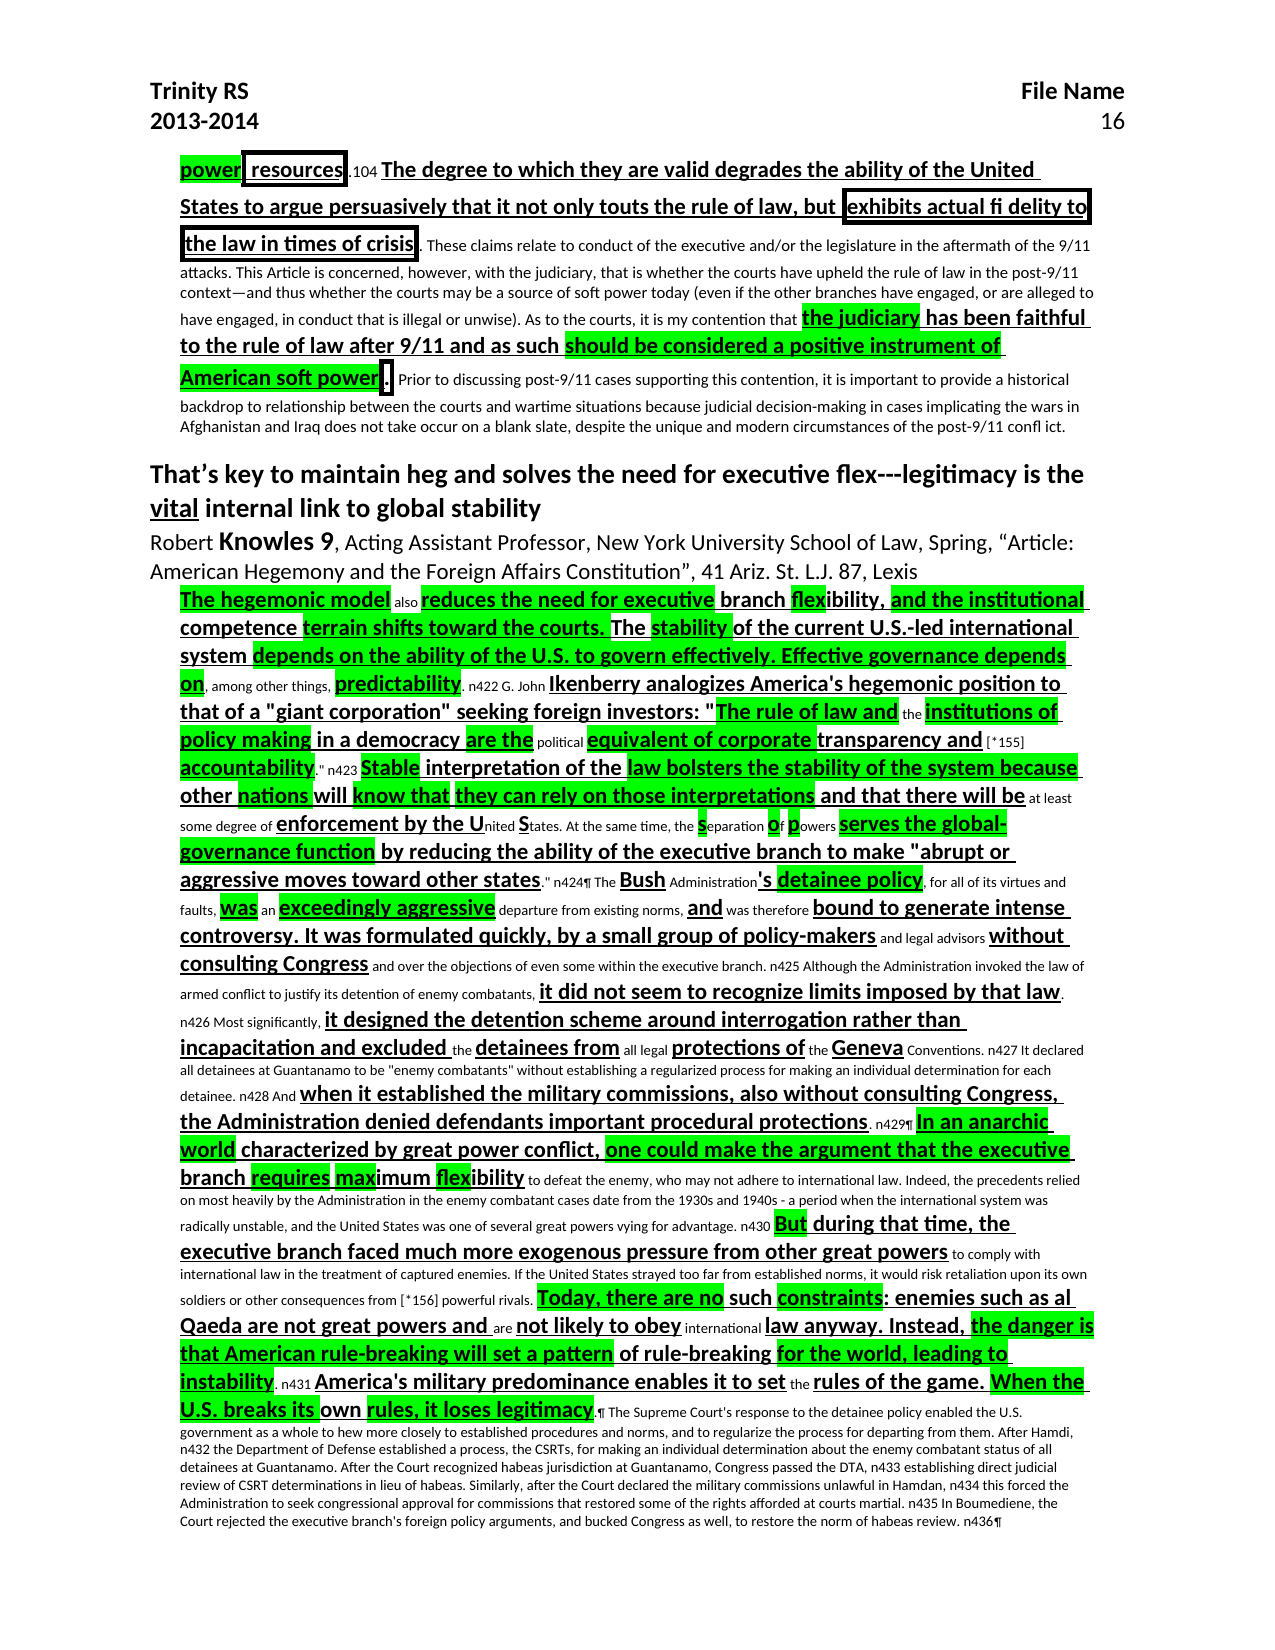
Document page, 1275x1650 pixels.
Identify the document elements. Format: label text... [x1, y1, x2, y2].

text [180, 585, 1095, 1530]
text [180, 150, 1095, 437]
subtitle That’s key to maintain heg and solves the need for executive flex---legitimacy is the vital internal link to global stability [150, 458, 1125, 524]
text Robert Knowles 9, Acting Assistant Professor, New York University School of Law, Spring, “Article: American Hegemony and the Foreign Affairs Constitution”, 41 Ariz. St. L.J. 87, Lexis [150, 524, 1125, 585]
